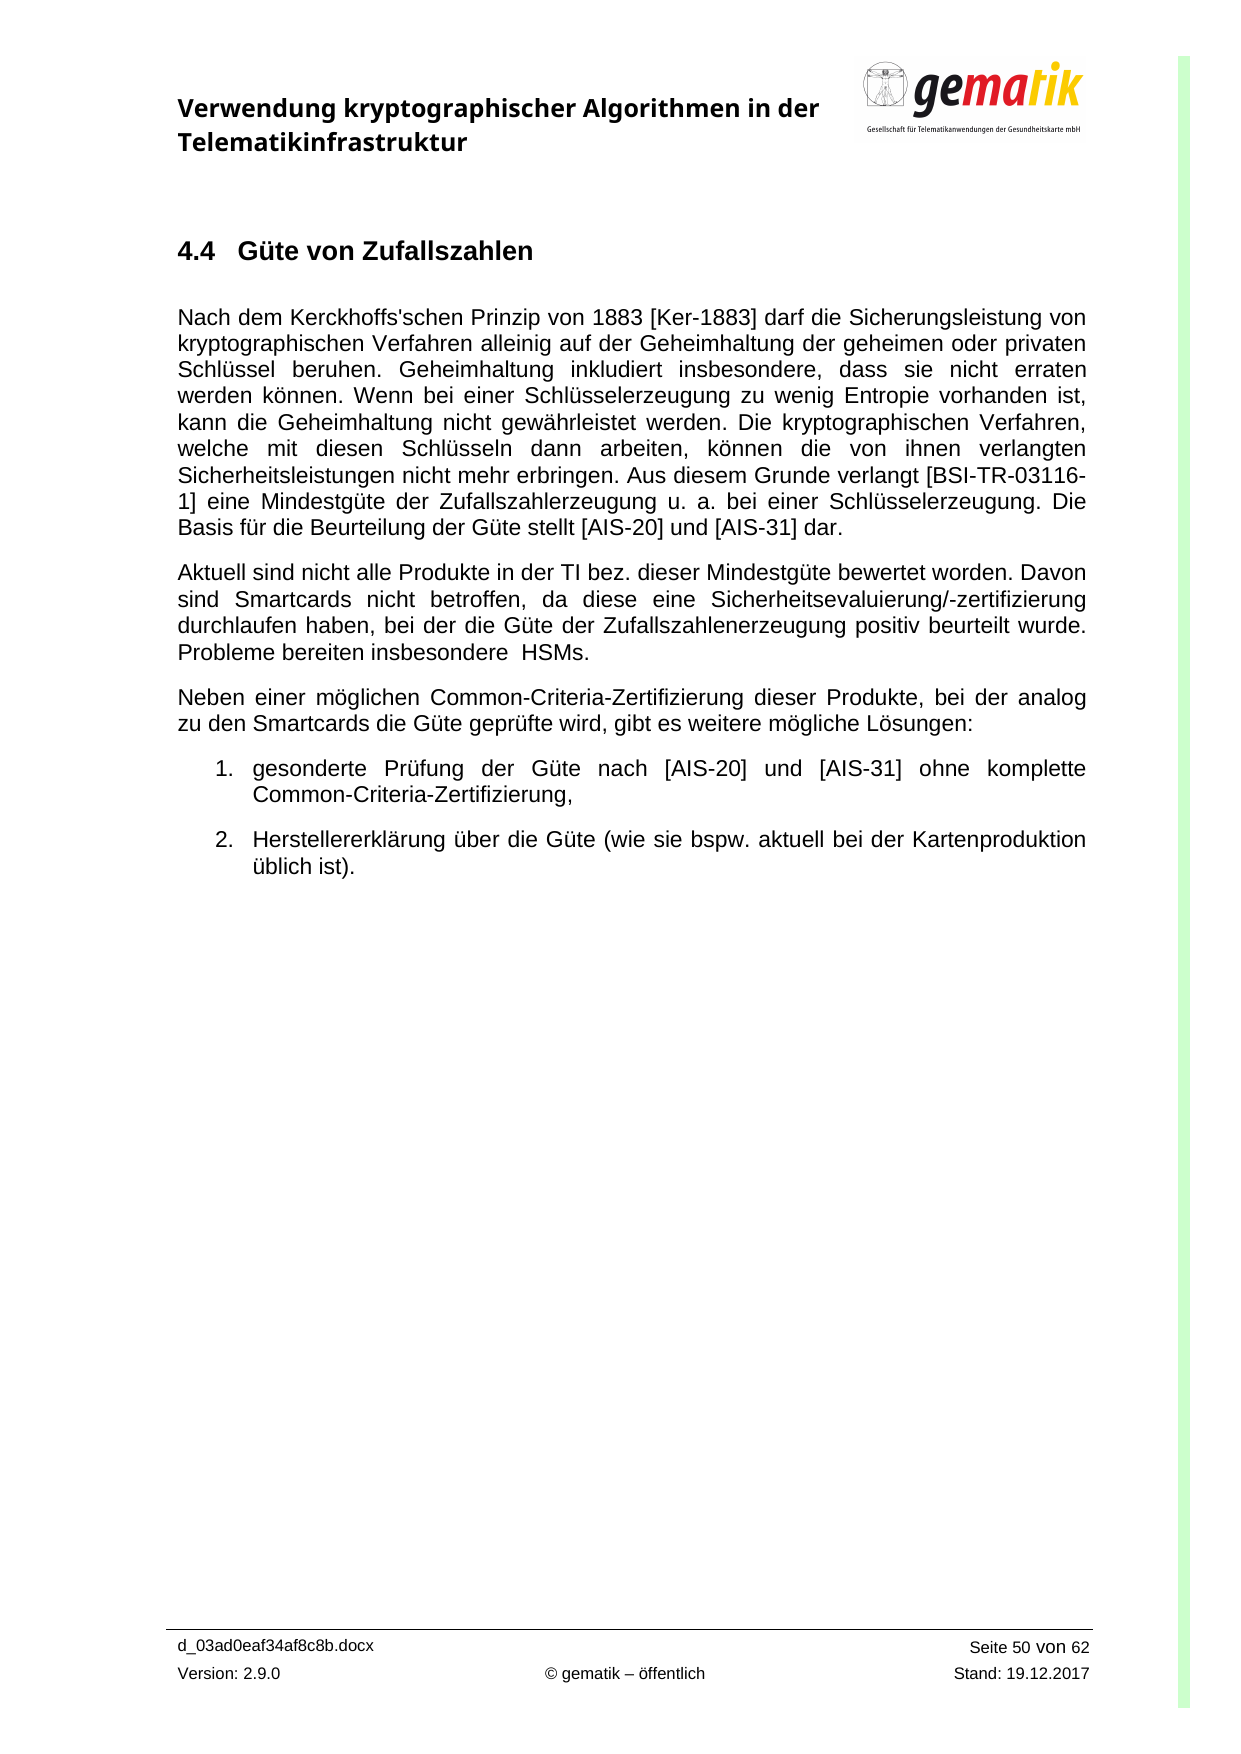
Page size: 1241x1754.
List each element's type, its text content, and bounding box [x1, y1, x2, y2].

list gesonderte Prüfung der Güte nach [AIS-20] und [AIS-31] ohne komplette Common-Criteria-Zertifizierung, [215, 755, 1087, 808]
list Herstellererklärung über die Güte (wie sie bspw. aktuell bei der Kartenproduktion üblich ist). [215, 826, 1087, 879]
subtitle Güte von Zufallszahlen [177, 235, 1087, 266]
text Neben einer möglichen Common-Criteria-Zertifizierung dieser Produkte, bei der analog zu den Smartcards die Güte geprüfte wird, gibt es weitere mögliche Lösungen: [177, 683, 1087, 736]
text Aktuell sind nicht alle Produkte in der TI bez. dieser Mindestgüte bewertet worden. Davon sind Smartcards nicht betroffen, da diese eine Sicherheitsevaluierung/-zertifizierung durchlaufen haben, bei der die Güte der Zufallszahlenerzeugung positiv beurteilt wurde. Probleme bereiten insbesondere HSMs. [177, 559, 1087, 665]
picture [854, 56, 1086, 143]
text Nach dem Kerckhoffs'schen Prinzip von 1883 [Ker-1883] darf die Sicherungsleistung von kryptographischen Verfahren alleinig auf der Geheimhaltung der geheimen oder privaten Schlüssel beruhen. Geheimhaltung inkludiert insbesondere, dass sie nicht erraten werden können. Wenn bei einer Schlüsselerzeugung zu wenig Entropie vorhanden ist, kann die Geheimhaltung nicht gewährleistet werden. Die kryptographischen Verfahren, welche mit diesen Schlüsseln dann arbeiten, können die von ihnen verlangten Sicherheitsleistungen nicht mehr erbringen. Aus diesem Grunde verlangt [BSI-TR-03116-1] eine Mindestgüte der Zufallszahlerzeugung u. a. bei einer Schlüsselerzeugung. Die Basis für die Beurteilung der Güte stellt [AIS-20] und [AIS-31] dar. [177, 303, 1087, 541]
